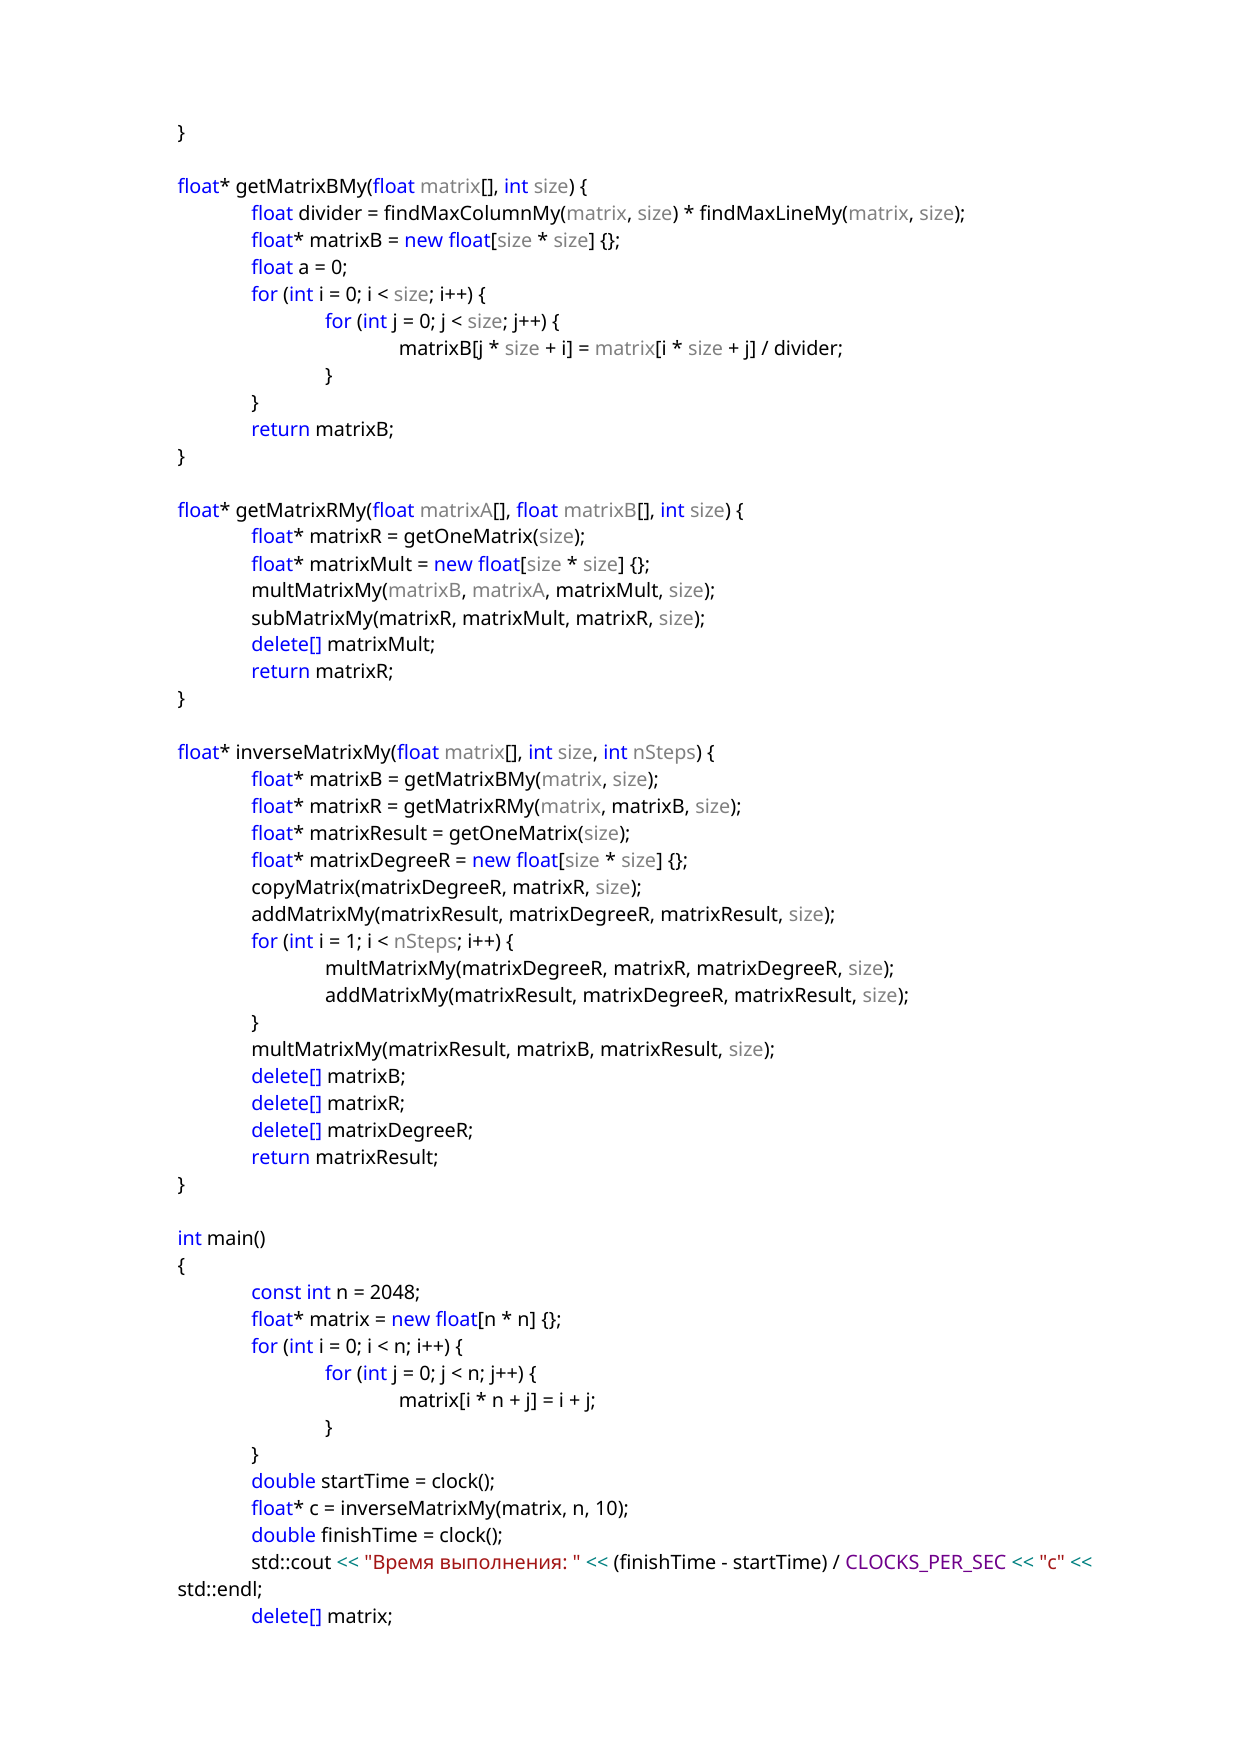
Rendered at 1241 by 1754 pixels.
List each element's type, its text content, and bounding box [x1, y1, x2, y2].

text float* matrixMult = new float[size * size] {}; [177, 550, 1152, 577]
text return matrixR; [177, 658, 1152, 685]
text float* matrixResult = getOneMatrix(size); [177, 819, 1152, 847]
text multMatrixMy(matrixDegreeR, matrixR, matrixDegreeR, size); [177, 954, 1152, 981]
text delete[] matrix; [177, 1602, 1152, 1629]
text subMatrixMy(matrixR, matrixMult, matrixR, size); [177, 604, 1152, 631]
text double finishTime = clock(); [177, 1521, 1152, 1548]
text for (int i = 1; i < nSteps; i++) { [177, 927, 1152, 954]
text delete[] matrixMult; [177, 631, 1152, 658]
text multMatrixMy(matrixResult, matrixB, matrixResult, size); [177, 1035, 1152, 1062]
text float* matrixR = getMatrixRMy(matrix, matrixB, size); [177, 793, 1152, 819]
text copyMatrix(matrixDegreeR, matrixR, size); [177, 873, 1152, 901]
text } [177, 1008, 1152, 1035]
text delete[] matrixR; [177, 1089, 1152, 1116]
text } [177, 685, 1152, 712]
text { [177, 1251, 1152, 1278]
text } [177, 442, 1152, 469]
text return matrixB; [177, 415, 1152, 442]
text return matrixResult; [177, 1143, 1152, 1170]
text addMatrixMy(matrixResult, matrixDegreeR, matrixResult, size); [177, 901, 1152, 927]
text const int n = 2048; [177, 1278, 1152, 1305]
text addMatrixMy(matrixResult, matrixDegreeR, matrixResult, size); [177, 981, 1152, 1008]
text } [177, 1170, 1152, 1197]
text matrixB[j * size + i] = matrix[i * size + j] / divider; [177, 334, 1152, 361]
text matrix[i * n + j] = i + j; [177, 1386, 1152, 1413]
text float* matrixDegreeR = new float[size * size] {}; [177, 847, 1152, 873]
text float* getMatrixBMy(float matrix[], int size) { [177, 172, 1152, 199]
text for (int j = 0; j < size; j++) { [177, 307, 1152, 334]
text delete[] matrixDegreeR; [177, 1116, 1152, 1143]
text float* matrixR = getOneMatrix(size); [177, 523, 1152, 550]
text } [177, 1413, 1152, 1440]
text float a = 0; [177, 253, 1152, 280]
text float* getMatrixRMy(float matrixA[], float matrixB[], int size) { [177, 496, 1152, 523]
text for (int i = 0; i < size; i++) { [177, 280, 1152, 307]
text float* matrixB = getMatrixBMy(matrix, size); [177, 766, 1152, 793]
text multMatrixMy(matrixB, matrixA, matrixMult, size); [177, 577, 1152, 604]
text float divider = findMaxColumnMy(matrix, size) * findMaxLineMy(matrix, size); [177, 199, 1152, 226]
text float* matrixB = new float[size * size] {}; [177, 226, 1152, 253]
text double startTime = clock(); [177, 1467, 1152, 1494]
text int main() [177, 1224, 1152, 1251]
text } [177, 1440, 1152, 1467]
text float* inverseMatrixMy(float matrix[], int size, int nSteps) { [177, 739, 1152, 766]
text float* matrix = new float[n * n] {}; [177, 1305, 1152, 1332]
text float* c = inverseMatrixMy(matrix, n, 10); [177, 1494, 1152, 1521]
text for (int i = 0; i < n; i++) { [177, 1332, 1152, 1359]
text delete[] matrixB; [177, 1062, 1152, 1089]
text } [177, 388, 1152, 415]
text } [177, 361, 1152, 388]
text std::cout << "Время выполнения: " << (finishTime - startTime) / CLOCKS_PER_SEC << "c" << std::endl; [177, 1548, 1152, 1602]
text for (int j = 0; j < n; j++) { [177, 1359, 1152, 1386]
text } [177, 118, 1152, 145]
